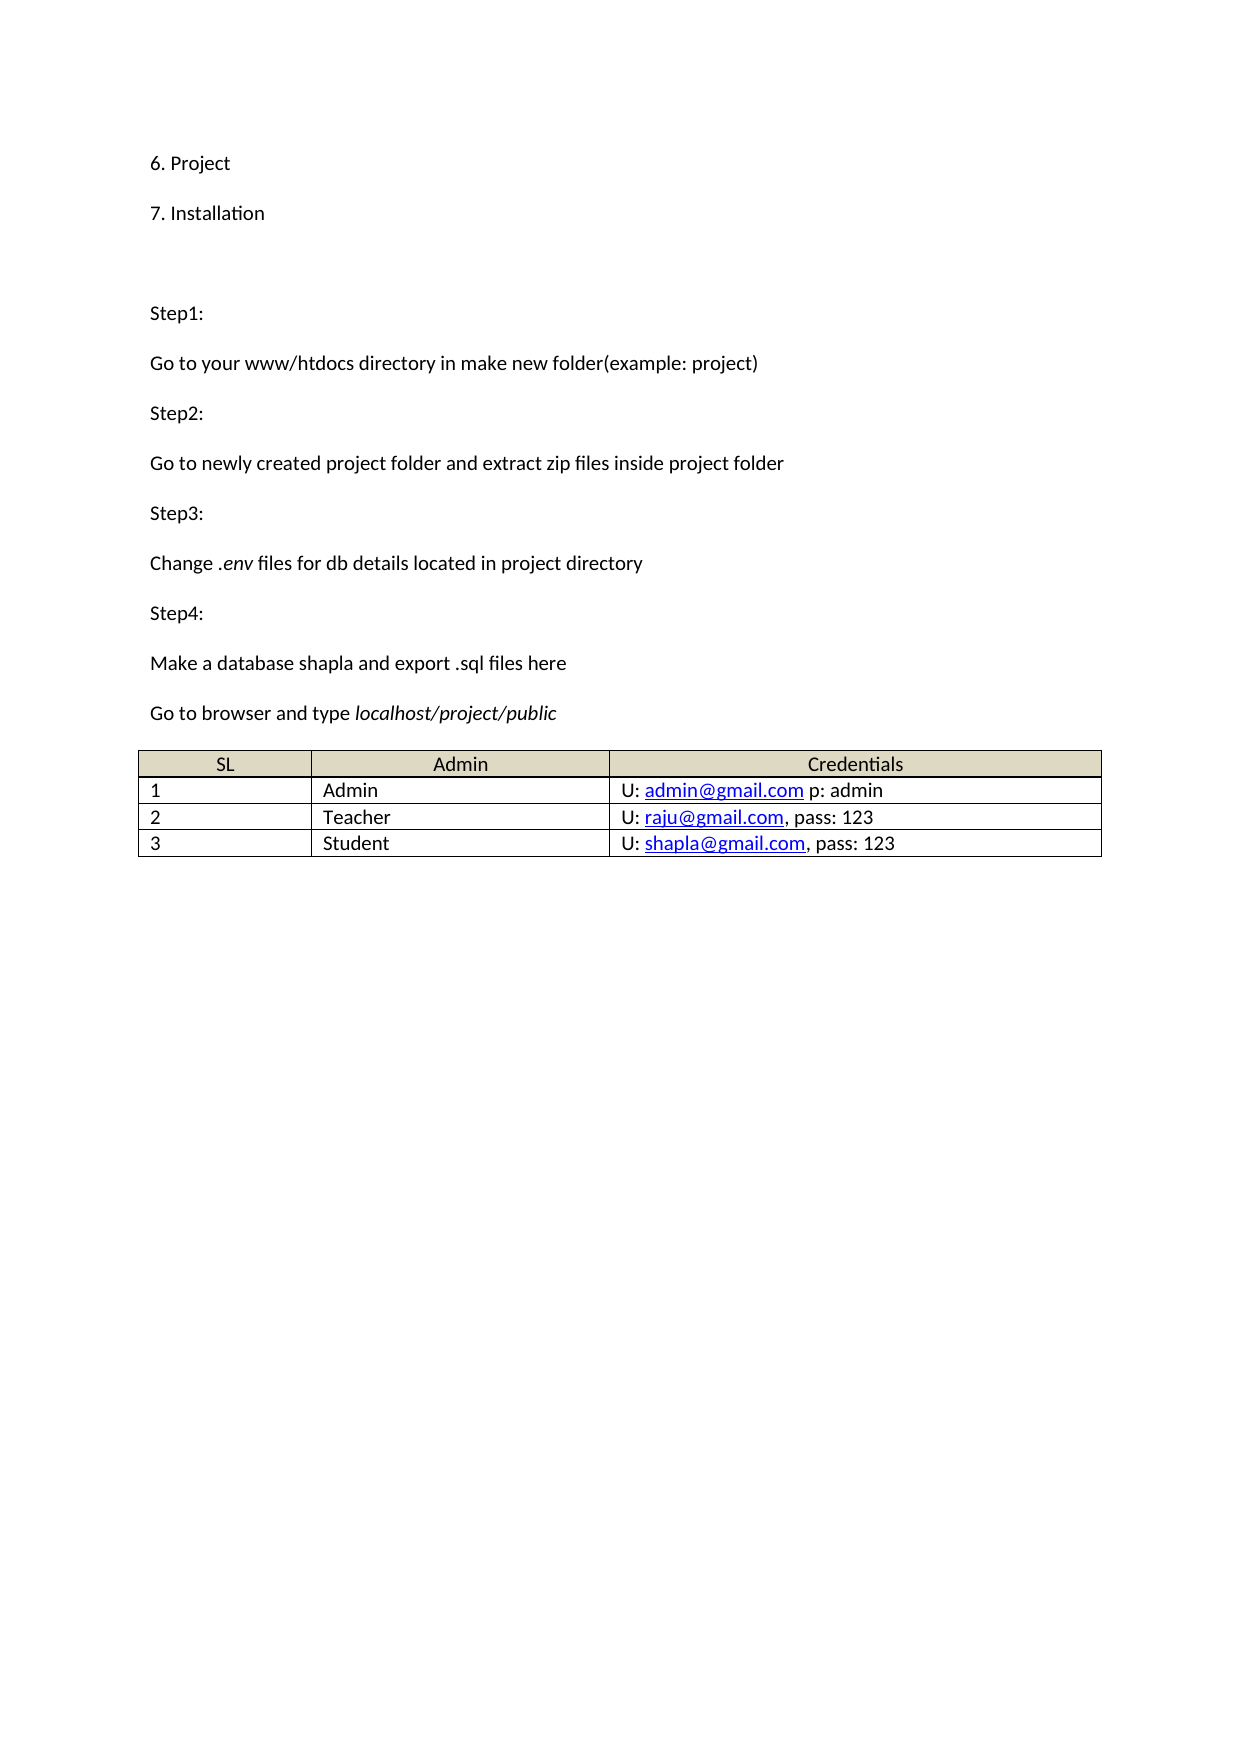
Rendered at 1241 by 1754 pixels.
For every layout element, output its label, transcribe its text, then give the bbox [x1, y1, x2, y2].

table_cell 1 [139, 778, 311, 803]
table_header Admin [312, 751, 609, 776]
text Go to browser and type localhost/project/public [150, 700, 1090, 725]
text 6. Project [150, 150, 1090, 175]
text Step4: [150, 600, 1090, 625]
text Go to your www/htdocs directory in make new folder(example: project) [150, 350, 1090, 375]
text Go to newly created project folder and extract zip files inside project folder [150, 450, 1090, 475]
table_cell U: raju@gmail.com, pass: 123 [610, 804, 1101, 829]
text 7. Installation [150, 200, 1090, 225]
text Step1: [150, 300, 1090, 325]
text Make a database shapla and export .sql files here [150, 650, 1090, 675]
table_cell Student [312, 830, 609, 856]
table_cell Teacher [312, 804, 609, 829]
table_header SL [139, 751, 311, 776]
table_cell 2 [139, 804, 311, 829]
table_cell Admin [312, 778, 609, 803]
table_cell 3 [139, 830, 311, 856]
text Step3: [150, 500, 1090, 525]
text Change .env files for db details located in project directory [150, 550, 1090, 575]
text Step2: [150, 400, 1090, 425]
table_cell U: admin@gmail.com p: admin [610, 778, 1101, 803]
table_header Credentials [610, 751, 1101, 776]
table_cell U: shapla@gmail.com, pass: 123 [610, 830, 1101, 856]
